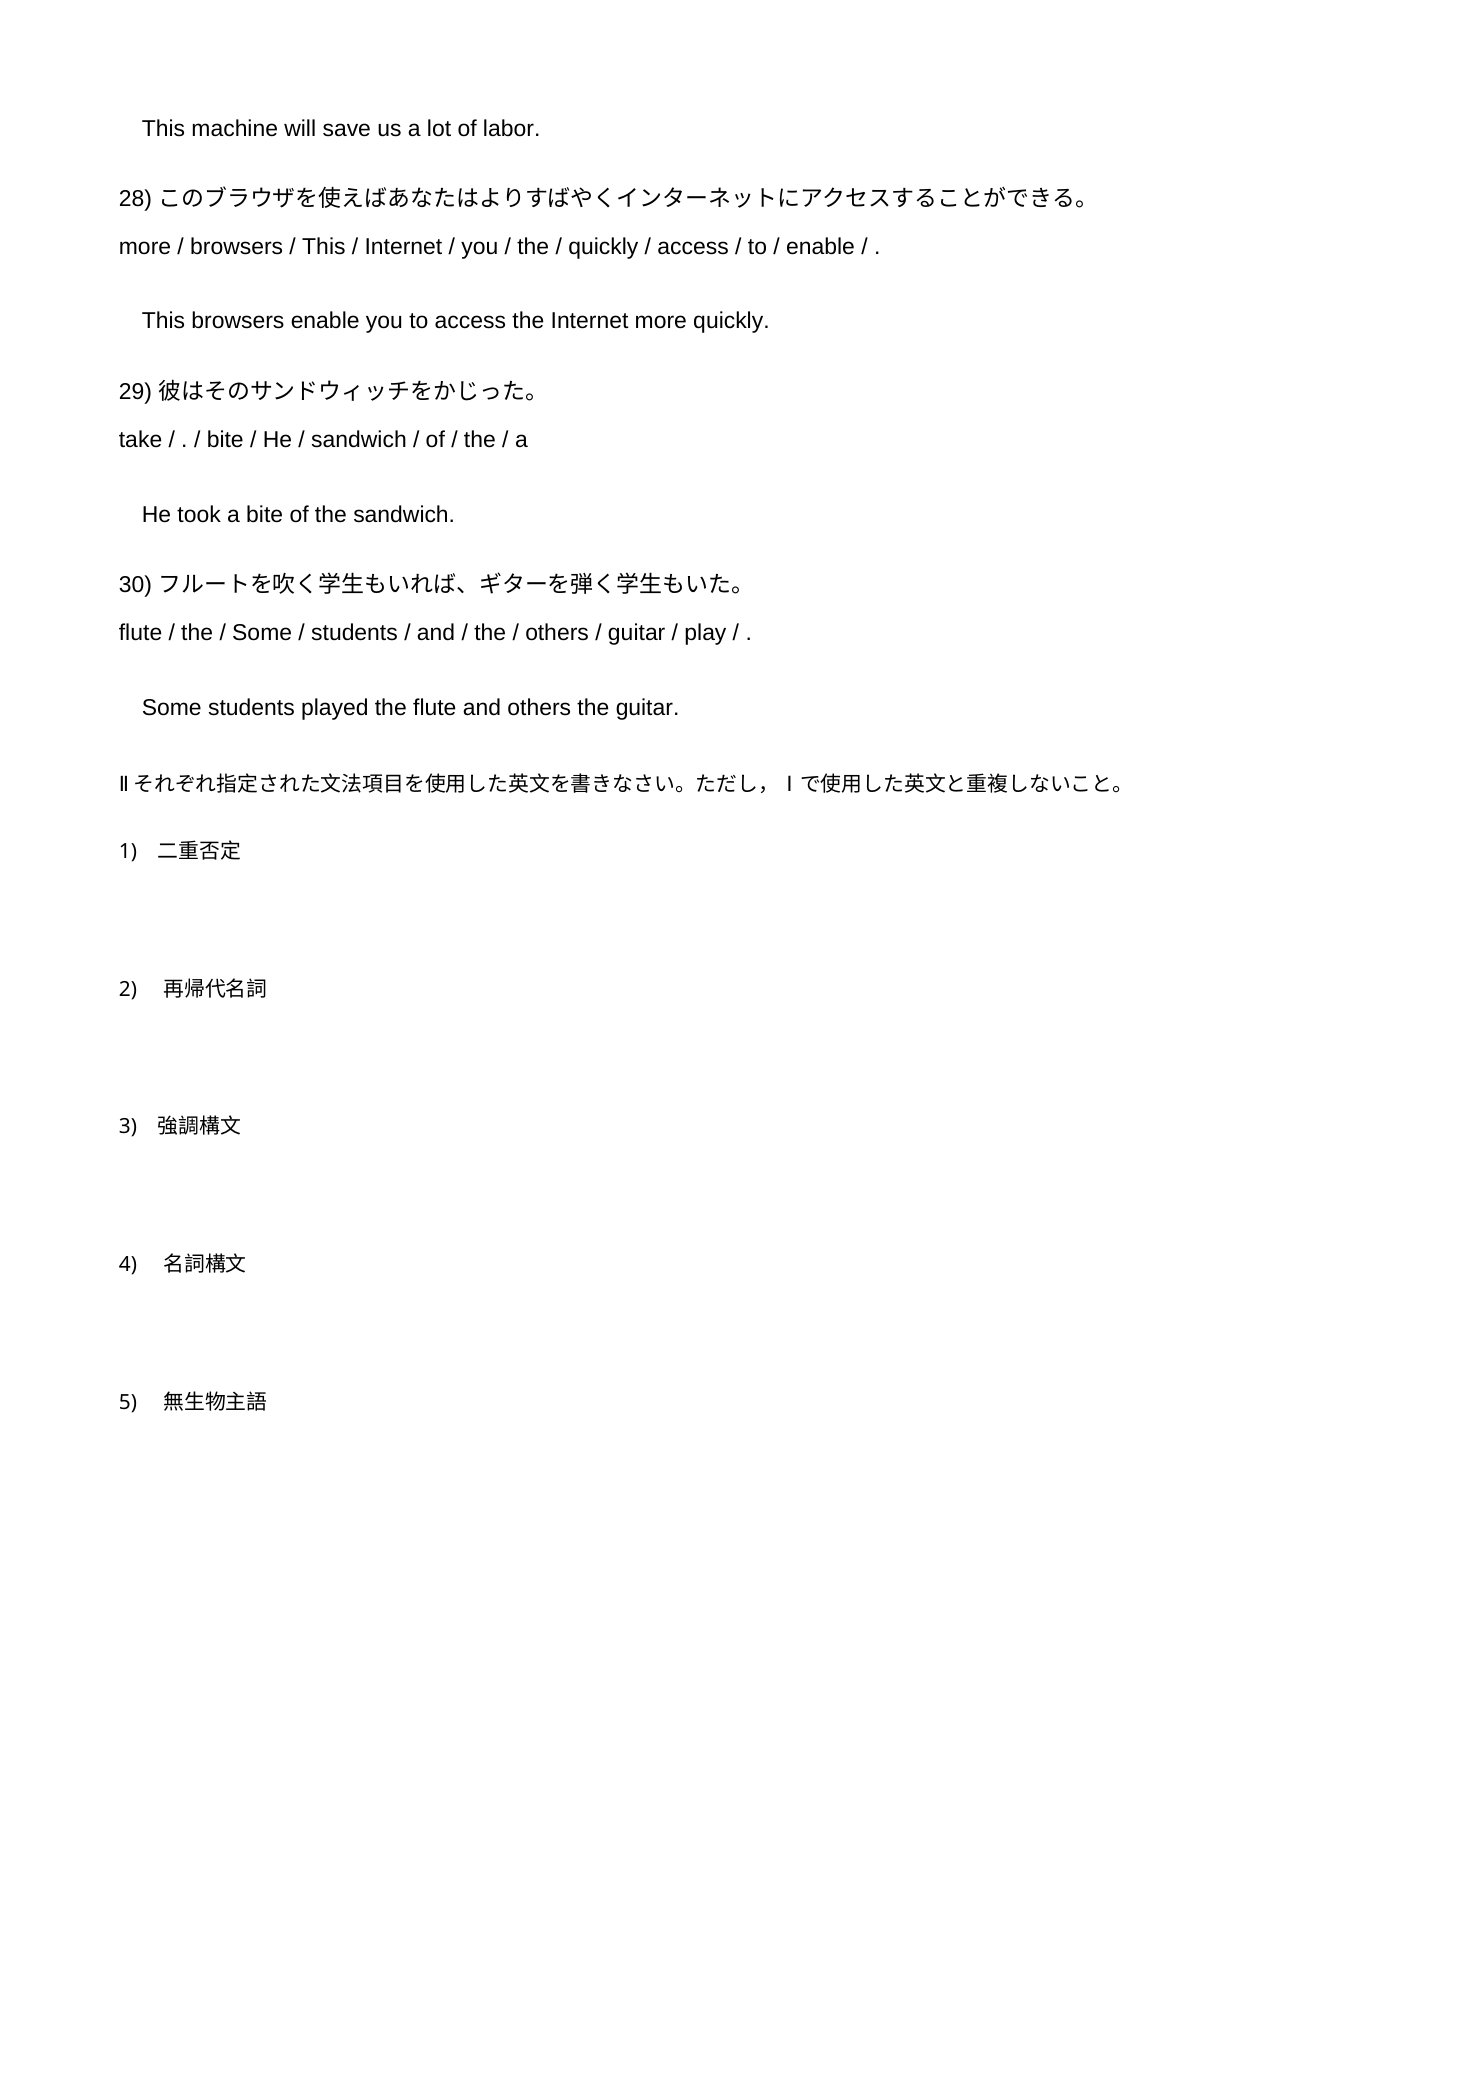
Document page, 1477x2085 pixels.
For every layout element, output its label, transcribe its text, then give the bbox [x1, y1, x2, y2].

text flute / the / Some / students / and / the / others / guitar / play / . [119, 619, 1361, 646]
text more / browsers / This / Internet / you / the / quickly / access / to / enable / . [119, 233, 1361, 260]
text take / . / bite / He / sandwich / of / the / a [119, 426, 1361, 453]
text Some students played the flute and others the guitar. [119, 693, 1361, 720]
text 29) 彼はそのサンドウィッチをかじった。 [119, 378, 1226, 404]
text This machine will save us a lot of labor. [119, 114, 1361, 141]
text 28) このブラウザを使えばあなたはよりすばやくインターネットにアクセスすることができる。 [119, 185, 1226, 211]
text He took a bite of the sandwich. [119, 501, 1361, 527]
text This browsers enable you to access the Internet more quickly. [119, 307, 1361, 334]
text 30) フルートを吹く学生もいれば、ギターを弾く学生もいた。 [119, 571, 1226, 597]
